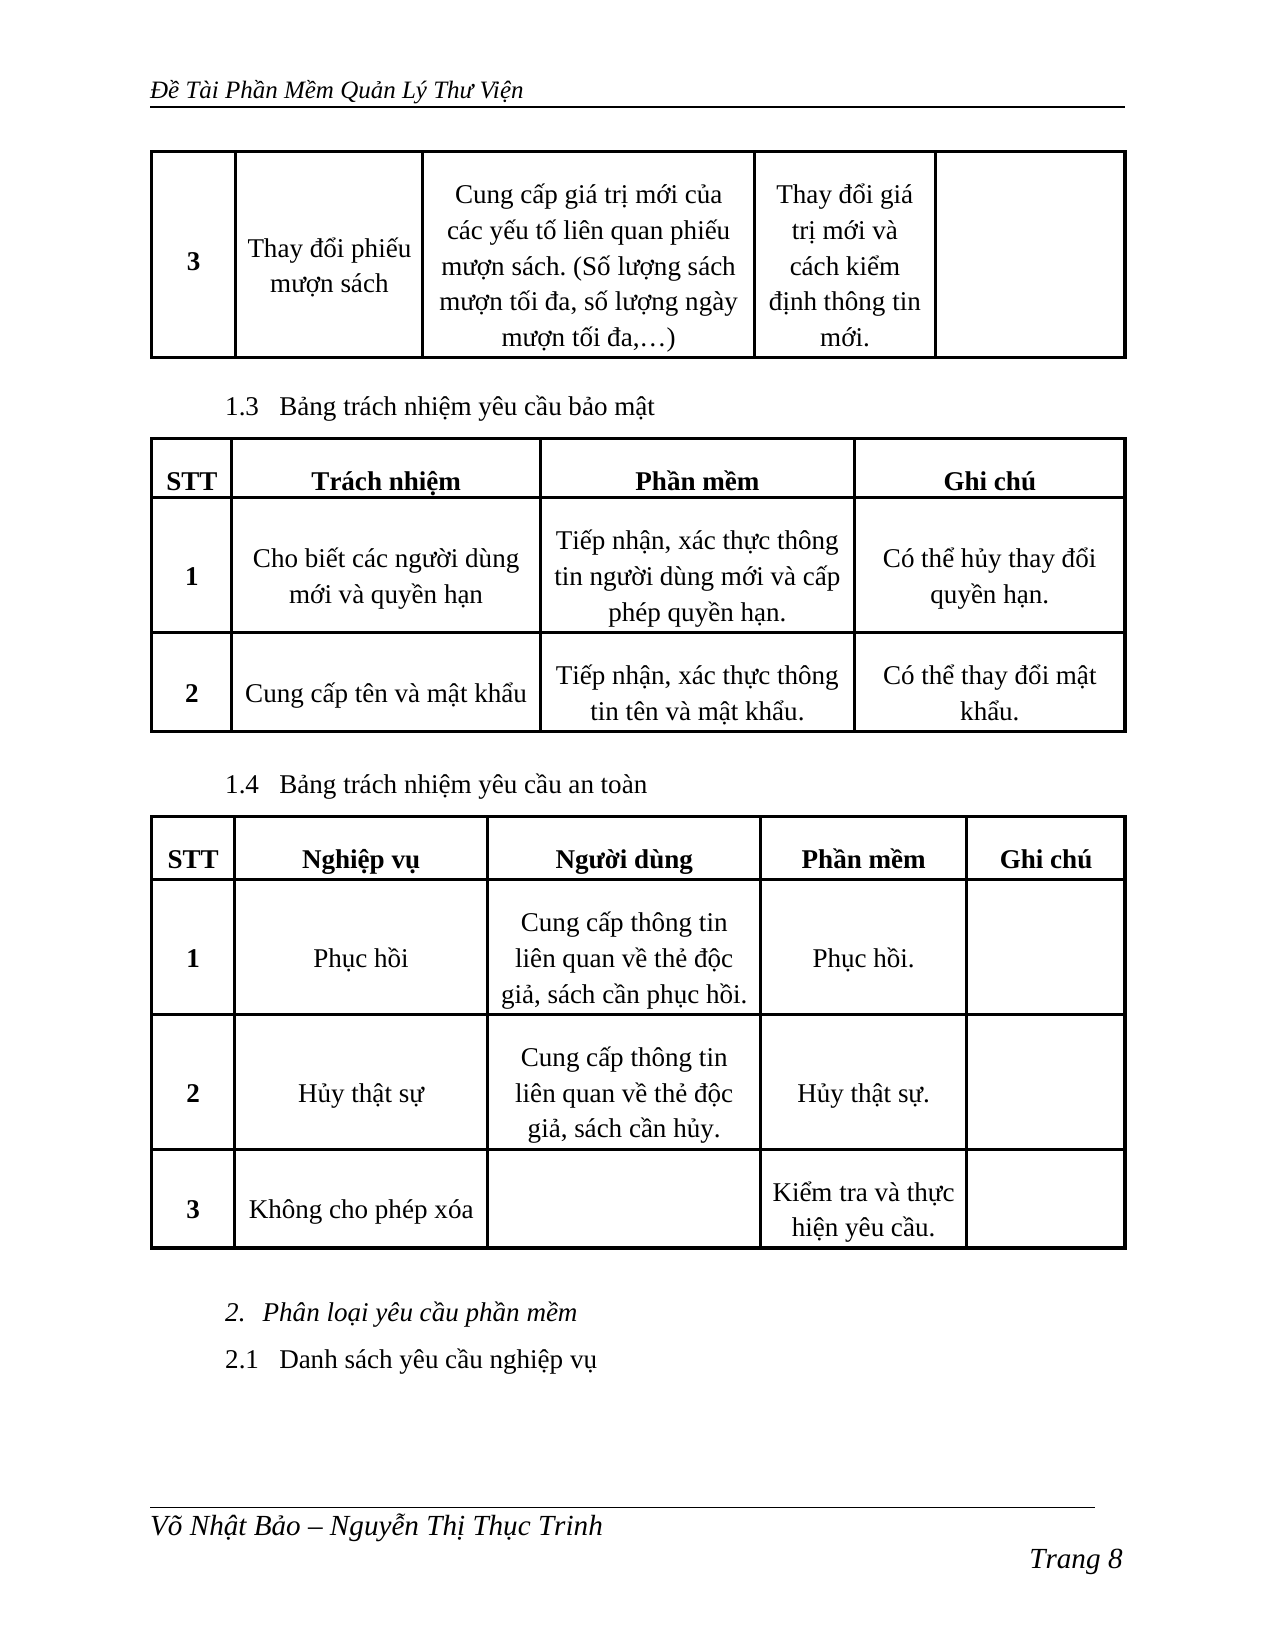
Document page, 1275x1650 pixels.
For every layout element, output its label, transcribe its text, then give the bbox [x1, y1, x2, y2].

text 1.3 Bảng trách nhiệm yêu cầu bảo mật [225, 390, 1125, 421]
table_header Nghiệp vụ [236, 818, 486, 878]
table_cell Không cho phép xóa [236, 1151, 486, 1246]
table_cell Tiếp nhận, xác thực thông tin người dùng mới và cấp phép quyền hạn. [542, 499, 853, 631]
text 2.1 Danh sách yêu cầu nghiệp vụ [225, 1343, 1125, 1374]
table_cell 3 [153, 1151, 233, 1246]
table_header Phần mềm [762, 818, 965, 878]
table_cell Có thể thay đổi mật khẩu. [856, 634, 1123, 730]
table_cell Cung cấp tên và mật khẩu [233, 634, 539, 730]
table_header Ghi chú [968, 818, 1123, 878]
table_cell [968, 1151, 1123, 1246]
table_cell Tiếp nhận, xác thực thông tin tên và mật khẩu. [542, 634, 853, 730]
table_header Trách nhiệm [233, 440, 539, 496]
table_cell Phục hồi [236, 881, 486, 1013]
table_cell Thay đổi phiếu mượn sách [237, 153, 421, 356]
table_cell 2 [153, 1016, 233, 1147]
table_cell 1 [153, 881, 233, 1013]
table_header STT [153, 440, 230, 496]
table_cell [756, 153, 934, 356]
text 1.4 Bảng trách nhiệm yêu cầu an toàn [225, 768, 1125, 800]
table_cell 1 [153, 499, 230, 631]
table_cell [937, 153, 1123, 356]
table_cell [968, 881, 1123, 1013]
table_header Ghi chú [856, 440, 1123, 496]
list 2. Phân loại yêu cầu phần mềm [225, 1296, 1209, 1327]
table_header Người dùng [489, 818, 759, 878]
table_cell [489, 1151, 759, 1246]
table_cell Cung cấp thông tin liên quan về thẻ độc giả, sách cần phục hồi. [489, 881, 759, 1013]
table_header Phần mềm [542, 440, 853, 496]
table_cell [968, 1016, 1123, 1147]
table_cell Phục hồi. [762, 881, 965, 1013]
table_cell Hủy thật sự. [762, 1016, 965, 1147]
table_cell Cung cấp thông tin liên quan về thẻ độc giả, sách cần hủy. [489, 1016, 759, 1147]
table_cell 3 [153, 153, 234, 356]
table_cell 2 [153, 634, 230, 730]
table_cell Cho biết các người dùng mới và quyền hạn [233, 499, 539, 631]
table_cell Hủy thật sự [236, 1016, 486, 1147]
table_cell Kiểm tra và thực hiện yêu cầu. [762, 1151, 965, 1246]
table_header STT [153, 818, 233, 878]
table_cell Có thể hủy thay đổi quyền hạn. [856, 499, 1123, 631]
table_cell Cung cấp giá trị mới của các yếu tố liên quan phiếu mượn sách. (Số lượng sách mượn tối đa, số lượng ngày mượn tối đa,…) [424, 153, 753, 356]
